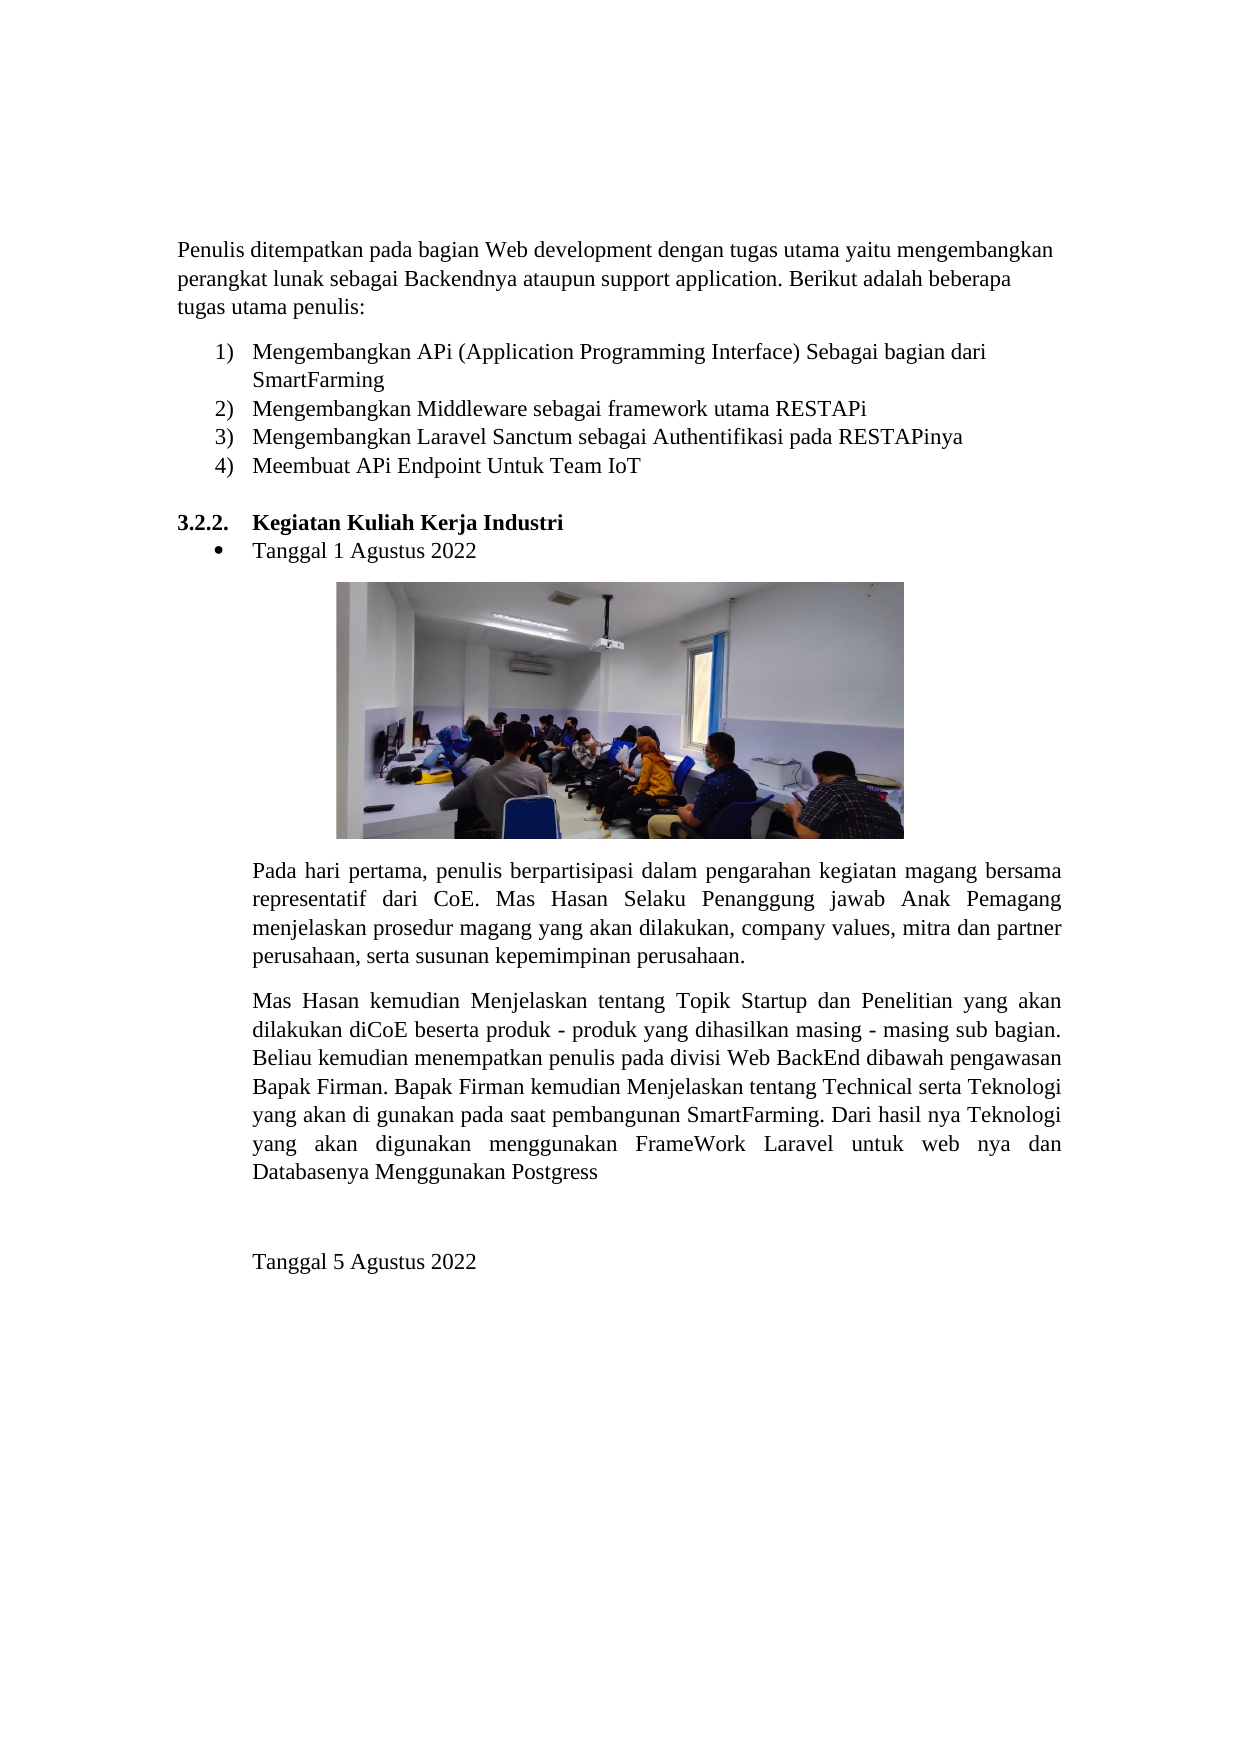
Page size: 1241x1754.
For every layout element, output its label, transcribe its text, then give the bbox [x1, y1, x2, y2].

list Meembuat APi Endpoint Untuk Team IoT [214, 452, 1063, 478]
text Tanggal 5 Agustus 2022 [252, 1248, 1063, 1275]
picture [336, 582, 904, 839]
list Mengembangkan Middleware sebagai framework utama RESTAPi [214, 395, 1063, 421]
text Penulis ditempatkan pada bagian Web development dengan tugas utama yaitu mengembangkan perangkat lunak sebagai Backendnya ataupun support application. Berikut adalah beberapa tugas utama penulis: [177, 236, 1063, 319]
text Mas Hasan kemudian Menjelaskan tentang Topik Startup dan Penelitian yang akan dilakukan diCoE beserta produk - produk yang dihasilkan masing - masing sub bagian. Beliau kemudian menempatkan penulis pada divisi Web BackEnd dibawah pengawasan Bapak Firman. Bapak Firman kemudian Menjelaskan tentang Technical serta Teknologi yang akan di gunakan pada saat pembangunan SmartFarming. Dari hasil nya Teknologi yang akan digunakan menggunakan FrameWork Laravel untuk web nya dan Databasenya Menggunakan Postgress [252, 987, 1063, 1184]
list Mengembangkan APi (Application Programming Interface) Sebagai bagian dari SmartFarming [214, 338, 1063, 393]
list Mengembangkan Laravel Sanctum sebagai Authentifikasi pada RESTAPinya [214, 423, 1063, 450]
text Pada hari pertama, penulis berpartisipasi dalam pengarahan kegiatan magang bersama representatif dari CoE. Mas Hasan Selaku Penanggung jawab Anak Pemagang menjelaskan prosedur magang yang akan dilakukan, company values, mitra dan partner perusahaan, serta susunan kepemimpinan perusahaan. [252, 857, 1063, 969]
list Tanggal 1 Agustus 2022 [214, 537, 1063, 563]
list Kegiatan Kuliah Kerja Industri [177, 509, 1063, 535]
